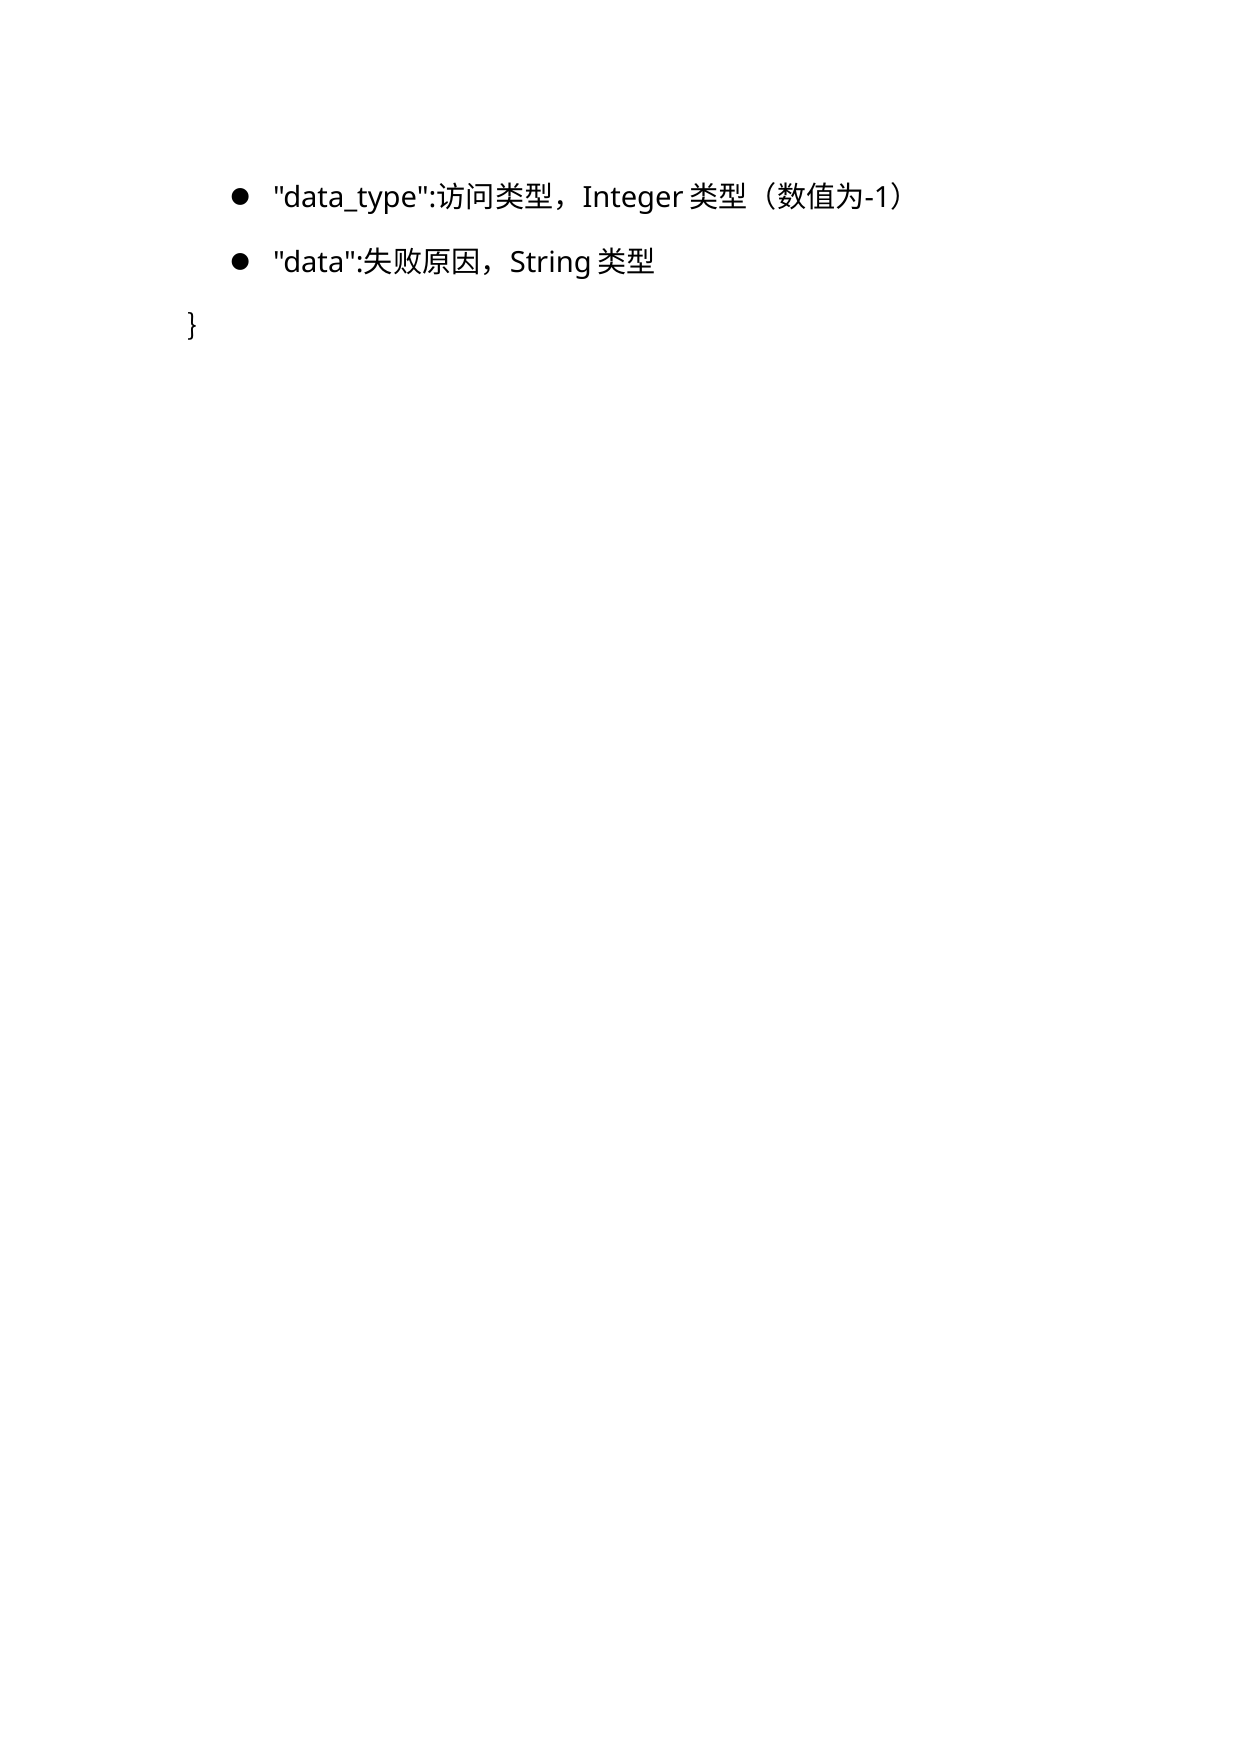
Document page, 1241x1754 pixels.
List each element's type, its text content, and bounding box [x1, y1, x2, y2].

list "data_type":访问类型，Integer类型（数值为-1） [229, 162, 1053, 227]
list "data":失败原因，String类型 [229, 227, 1053, 292]
text ｝ [187, 292, 1053, 357]
